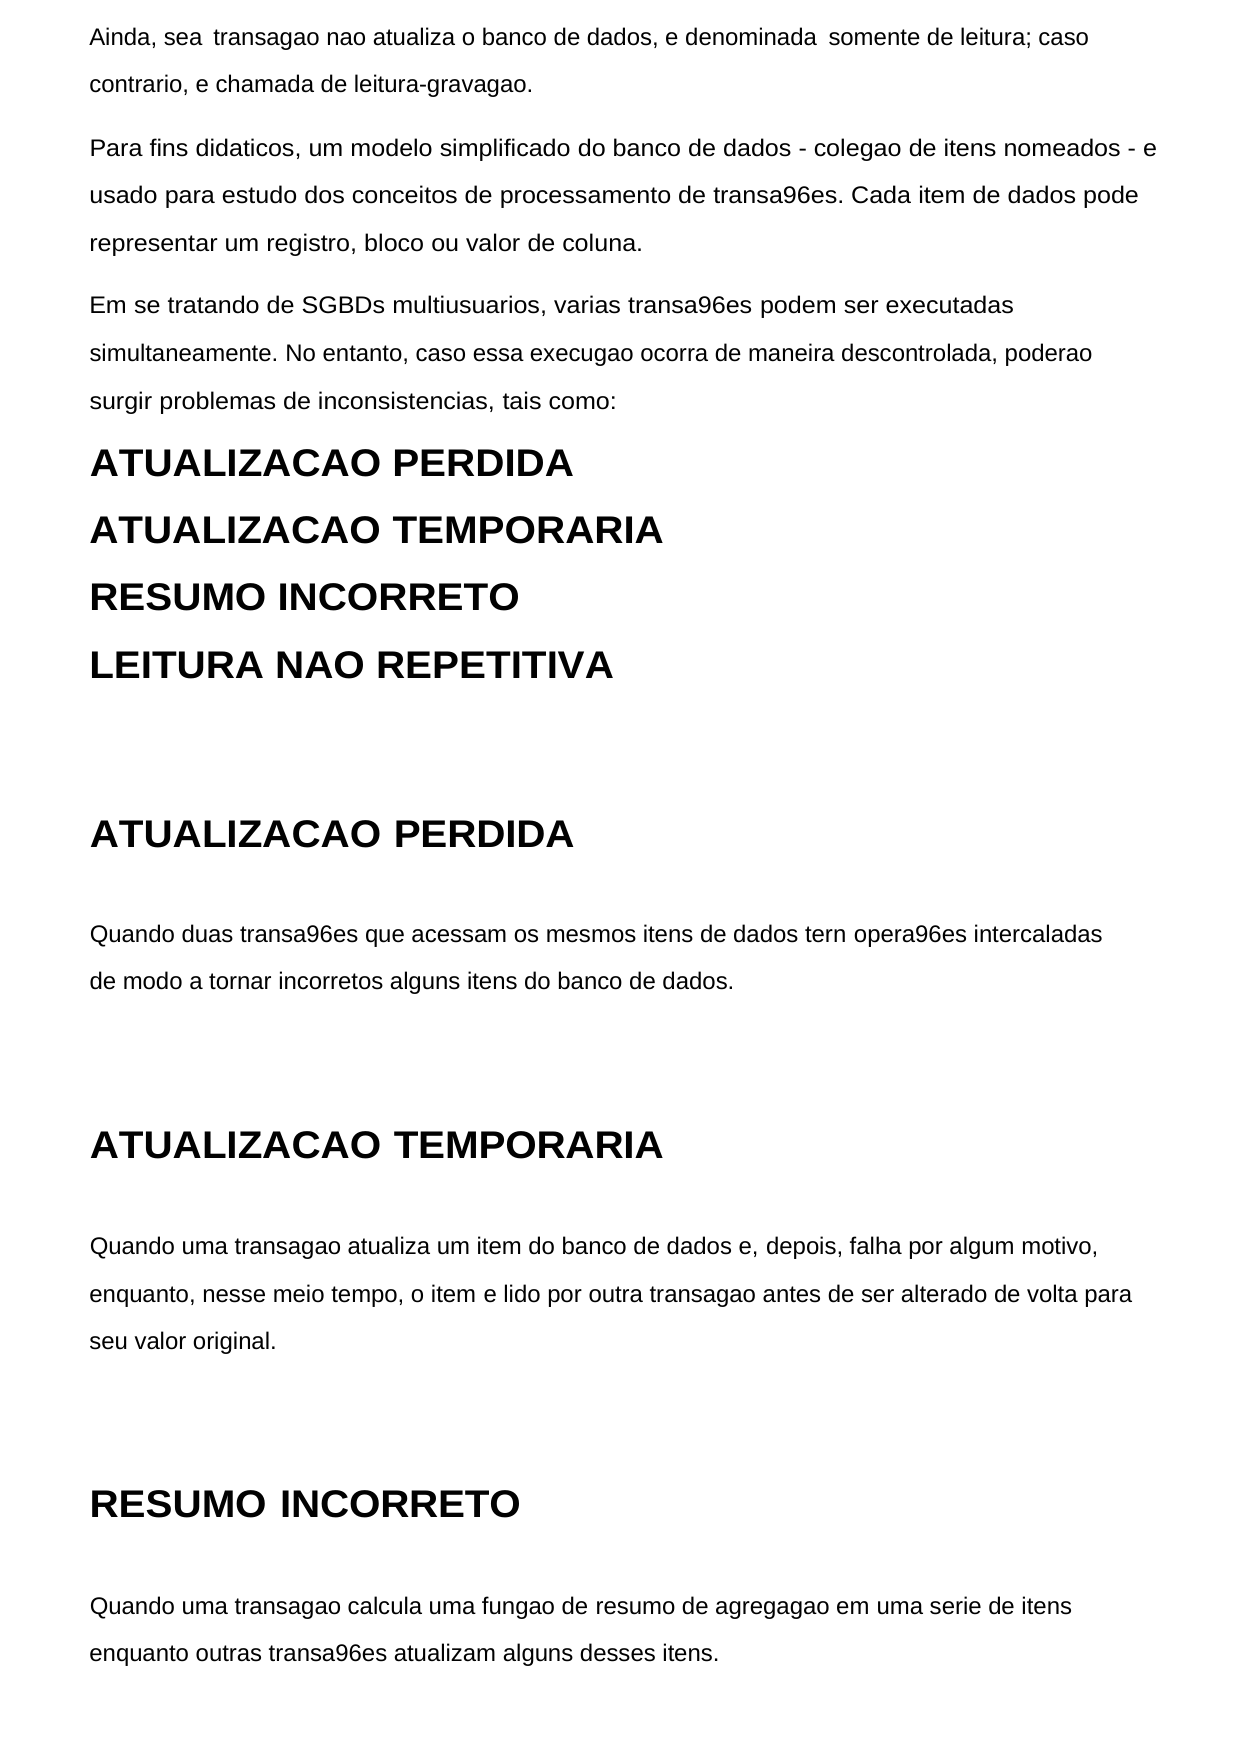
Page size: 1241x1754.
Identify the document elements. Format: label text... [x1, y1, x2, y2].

subtitle RESUMO INCORRETO [89, 1481, 1165, 1525]
text Para fins didaticos, um modelo simplificado do banco de dados - colegao de itens nomeados - e usado para estudo dos conceitos de processamento de transa96es. Cada item de dados pode representar um registro, bloco ou valor de coluna. [89, 134, 1165, 257]
text Quando duas transa96es que acessam os mesmos itens de dados tern opera96es intercaladas de modo a tornar incorretos alguns itens do banco de dados. [89, 920, 1127, 995]
text ATUALIZACAO PERDIDA [89, 811, 1165, 855]
subtitle ATUALIZACAO TEMPORARIA [89, 1123, 1165, 1167]
subtitle ATUALIZACAO PERDIDA ATUALIZACAO TEMPORARIA RESUMO INCORRETO LEITURA NAO REPETITIVA [89, 440, 694, 686]
text Quando uma transagao atualiza um item do banco de dados e, depois, falha por algum motivo, enquanto, nesse meio tempo, o item e lido por outra transagao antes de ser alterado de volta para seu valor original. [89, 1232, 1165, 1355]
text Em se tratando de SGBDs multiusuarios, varias transa96es podem ser executadas simultaneamente. No entanto, caso essa execugao ocorra de maneira descontrolada, poderao surgir problemas de inconsistencias, tais como: [89, 291, 1139, 414]
text Quando uma transagao calcula uma fungao de resumo de agregagao em uma serie de itens enquanto outras transa96es atualizam alguns desses itens. [89, 1592, 1165, 1666]
text Ainda, sea transagao nao atualiza o banco de dados, e denominada somente de leitura; caso contrario, e chamada de leitura-gravagao. [89, 23, 1165, 98]
